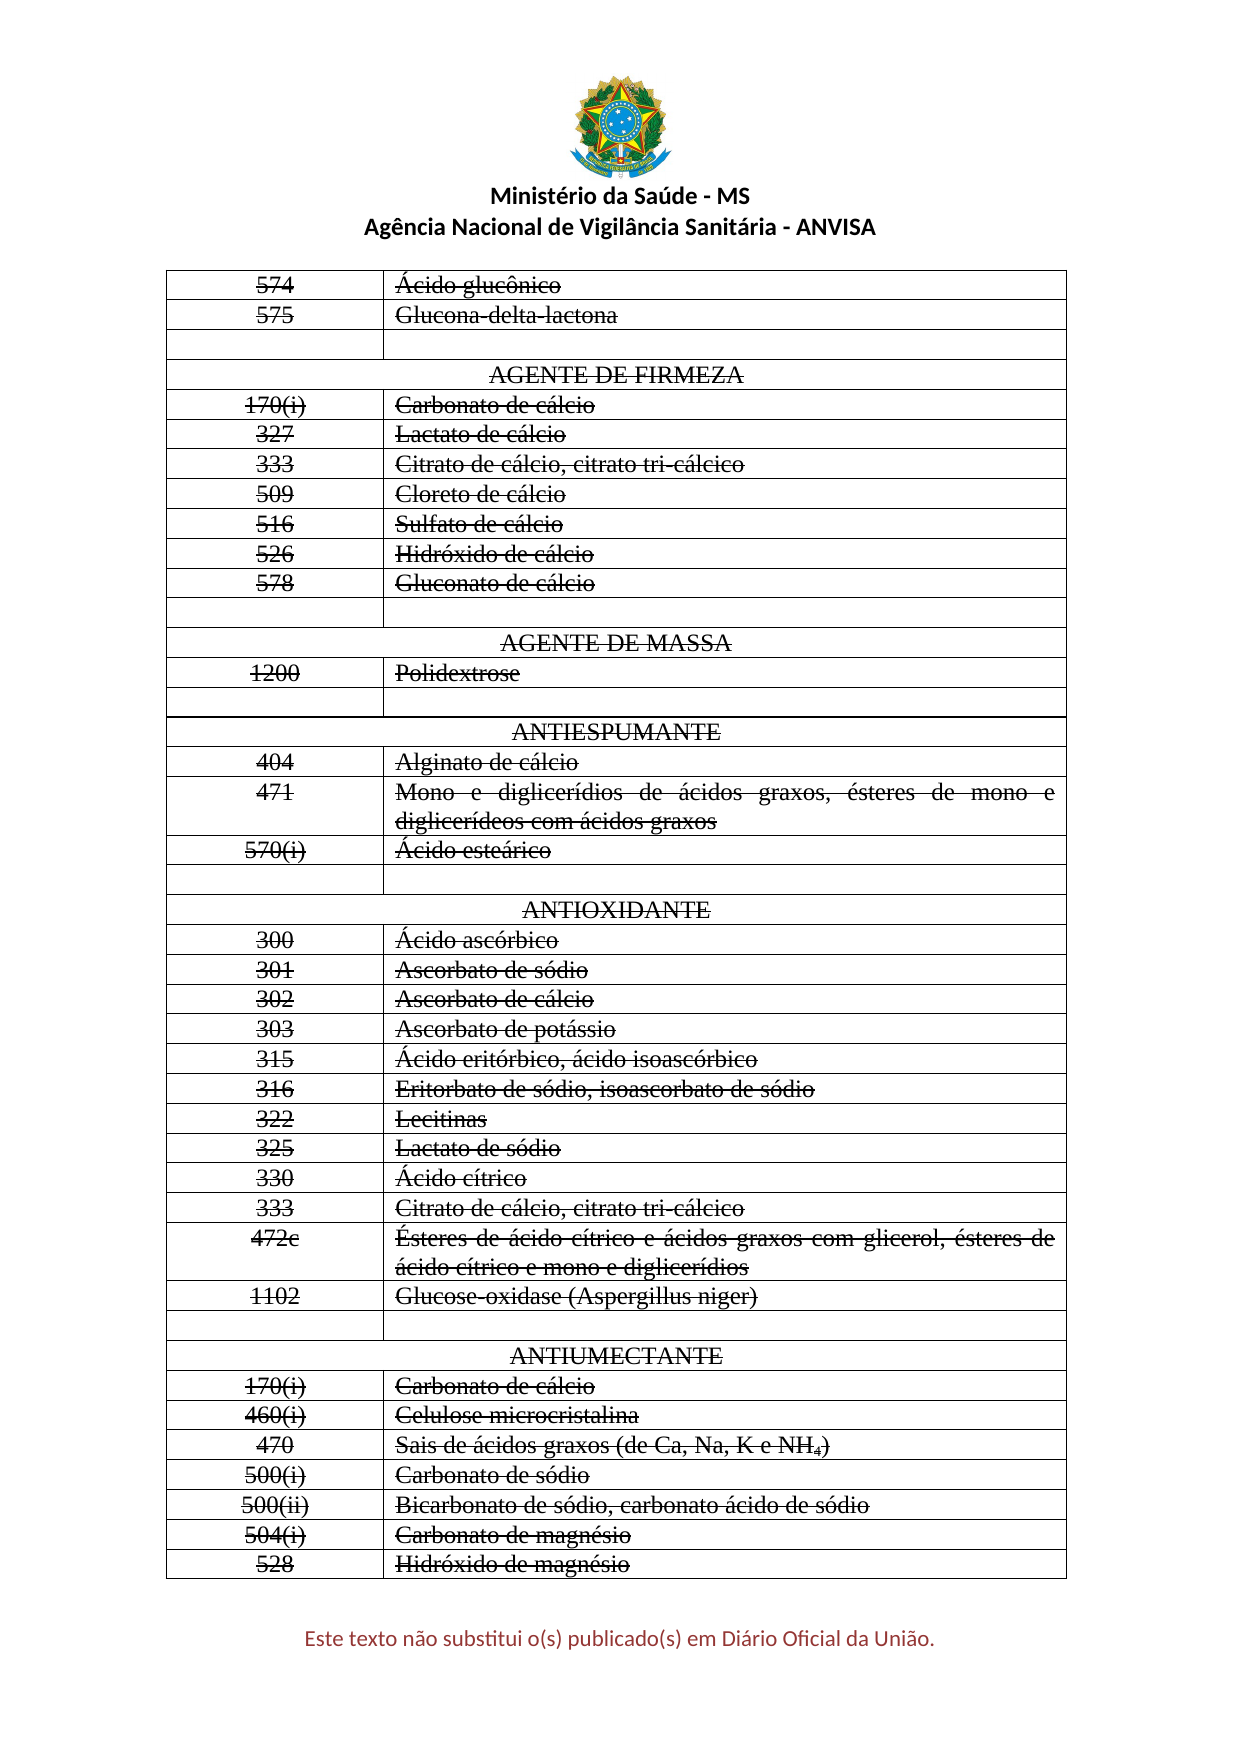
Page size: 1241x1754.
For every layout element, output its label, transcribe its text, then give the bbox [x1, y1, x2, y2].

table_cell 322 [167, 1104, 383, 1132]
table_cell 404 [167, 747, 383, 776]
table_cell Glucose-oxidase (Aspergillus niger) [384, 1281, 1066, 1310]
table_cell 526 [167, 539, 383, 567]
table_cell 300 [167, 925, 383, 954]
table_cell Bicarbonato de sódio, carbonato ácido de sódio [384, 1490, 1066, 1519]
table_cell Sais de ácidos graxos (de Ca, Na, K e NH4) [384, 1430, 1066, 1459]
table_cell [384, 688, 1066, 716]
table_cell Citrato de cálcio, citrato tri-cálcico [384, 1193, 1066, 1222]
table_cell 333 [167, 1193, 383, 1222]
table_cell 302 [167, 985, 383, 1013]
table_cell [167, 688, 383, 716]
table_cell 570(i) [167, 836, 383, 864]
table_cell 301 [167, 955, 383, 983]
table_cell 1200 [167, 658, 383, 687]
table_cell 471 [167, 777, 383, 834]
table_cell Cloreto de cálcio [384, 479, 1066, 508]
table_cell 460(i) [167, 1401, 383, 1429]
table_cell Lactato de cálcio [384, 420, 1066, 448]
table_cell [167, 330, 383, 359]
table_cell ANTIOXIDANTE [167, 895, 1066, 924]
table_cell 1102 [167, 1281, 383, 1310]
table_cell ANTIESPUMANTE [167, 718, 1066, 746]
table_cell Carbonato de sódio [384, 1460, 1066, 1489]
table_cell Hidróxido de cálcio [384, 539, 1066, 567]
table_cell Carbonato de cálcio [384, 1371, 1066, 1399]
table_cell Lecitinas [384, 1104, 1066, 1132]
table_cell 575 [167, 300, 383, 329]
table_cell AGENTE DE MASSA [167, 628, 1066, 657]
table_cell 315 [167, 1044, 383, 1073]
table_cell Ascorbato de sódio [384, 955, 1066, 983]
table_cell Celulose microcristalina [384, 1401, 1066, 1429]
table_cell 316 [167, 1074, 383, 1103]
table_cell Carbonato de cálcio [384, 390, 1066, 418]
table_cell Ácido eritórbico, ácido isoascórbico [384, 1044, 1066, 1073]
table_cell Alginato de cálcio [384, 747, 1066, 776]
table_cell [384, 865, 1066, 894]
table_cell Ácido cítrico [384, 1163, 1066, 1192]
table_cell 500(i) [167, 1460, 383, 1489]
table_cell 303 [167, 1014, 383, 1043]
table_cell [384, 598, 1066, 627]
table_cell Ácido esteárico [384, 836, 1066, 864]
table_cell 170(i) [167, 1371, 383, 1399]
picture [566, 73, 675, 181]
table_cell 325 [167, 1134, 383, 1162]
table_cell ANTIUMECTANTE [167, 1341, 1066, 1370]
table_cell 574 [167, 271, 383, 299]
table_cell Citrato de cálcio, citrato tri-cálcico [384, 449, 1066, 478]
table_cell 470 [167, 1430, 383, 1459]
table_cell Sulfato de cálcio [384, 509, 1066, 538]
table_cell Ácido ascórbico [384, 925, 1066, 954]
table_cell Glucona-delta-lactona [384, 300, 1066, 329]
table_cell 504(i) [167, 1520, 383, 1548]
table_cell [167, 865, 383, 894]
table_cell [384, 330, 1066, 359]
table_cell Mono e diglicerídios de ácidos graxos, ésteres de mono e diglicerídeos com ácidos graxos [384, 777, 1066, 834]
table_cell Gluconato de cálcio [384, 569, 1066, 597]
table_cell 333 [167, 449, 383, 478]
table_cell 509 [167, 479, 383, 508]
table_cell Hidróxido de magnésio [384, 1550, 1066, 1578]
table_cell Ascorbato de potássio [384, 1014, 1066, 1043]
table_cell 528 [167, 1550, 383, 1578]
table_cell [384, 1311, 1066, 1340]
table_cell Ácido glucônico [384, 271, 1066, 299]
table_cell [167, 598, 383, 627]
table_cell Ascorbato de cálcio [384, 985, 1066, 1013]
table_cell AGENTE DE FIRMEZA [167, 360, 1066, 389]
table_cell 330 [167, 1163, 383, 1192]
table_cell Lactato de sódio [384, 1134, 1066, 1162]
table_cell Ésteres de ácido cítrico e ácidos graxos com glicerol, ésteres de ácido cítrico e mono e diglicerídios [384, 1223, 1066, 1280]
table_cell 472c [167, 1223, 383, 1280]
table_cell Carbonato de magnésio [384, 1520, 1066, 1548]
table_cell [167, 1311, 383, 1340]
table_cell 327 [167, 420, 383, 448]
table_cell 500(ii) [167, 1490, 383, 1519]
table_cell 516 [167, 509, 383, 538]
table_cell 578 [167, 569, 383, 597]
table_cell Eritorbato de sódio, isoascorbato de sódio [384, 1074, 1066, 1103]
table_cell Polidextrose [384, 658, 1066, 687]
table_cell 170(i) [167, 390, 383, 418]
